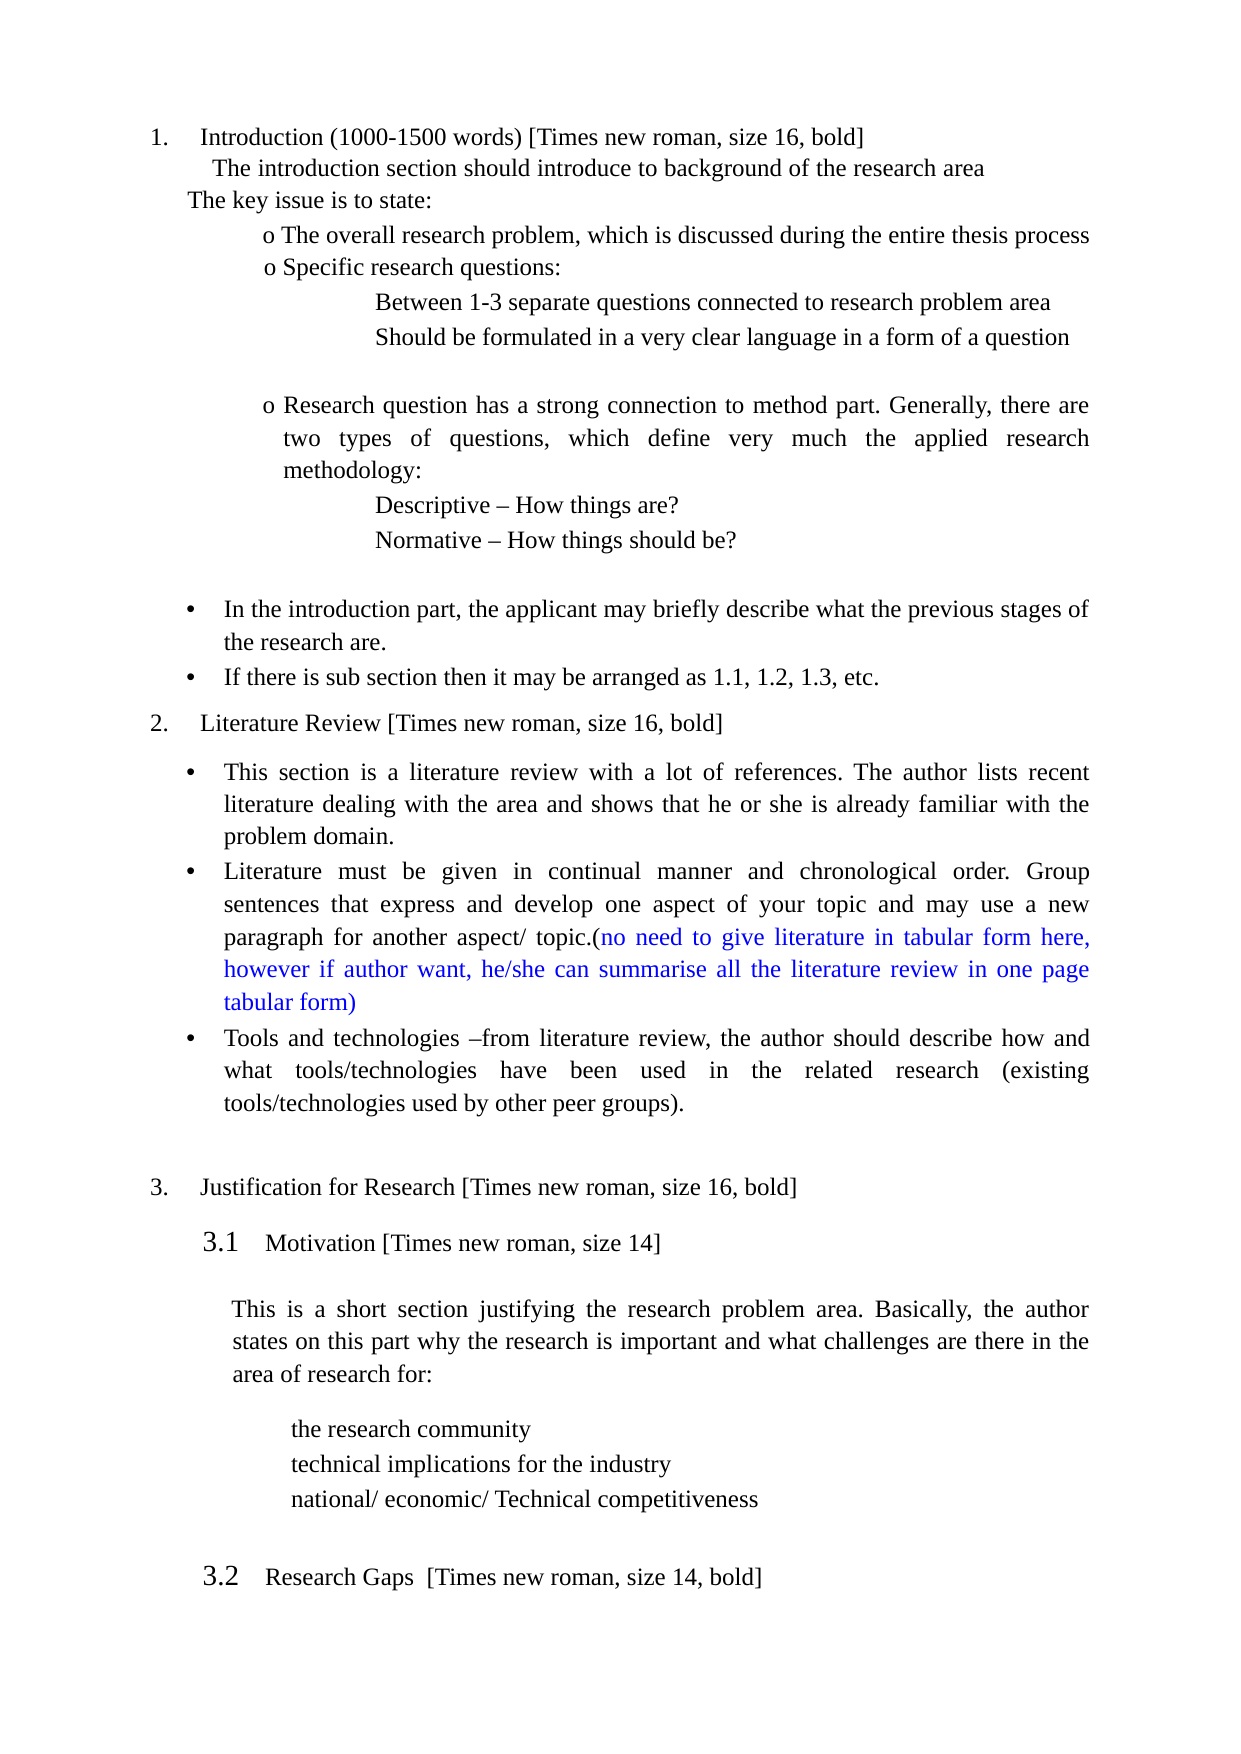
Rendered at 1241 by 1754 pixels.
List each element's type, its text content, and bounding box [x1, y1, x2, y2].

list Introduction (1000-1500 words) [Times new roman, size 16, bold] [150, 122, 1091, 151]
list If there is sub section then it may be arranged as 1.1, 1.2, 1.3, etc. [186, 662, 1091, 691]
list Motivation [Times new roman, size 14] [202, 1224, 1091, 1258]
list Should be formulated in a very clear language in a form of a question [337, 322, 1091, 351]
text This is a short section justifying the research problem area. Basically, the author states on this part why the research is important and what challenges are there in the area of research for: [231, 1294, 1091, 1387]
text  The introduction section should introduce to background of the research area  The key issue is to state: [186, 153, 1012, 214]
list Normative – How things should be? [337, 525, 1091, 553]
text o Research question has a strong connection to method part. Generally, there are two types of questions, which define very much the applied research methodology: [262, 390, 1091, 484]
list This section is a literature review with a lot of references. The author lists recent literature dealing with the area and shows that he or she is already familiar with the problem domain. [186, 756, 1091, 850]
list the research community [253, 1414, 1091, 1443]
list Between 1-3 separate questions connected to research problem area [337, 287, 1091, 316]
list national/ economic/ Technical competitiveness [253, 1484, 1091, 1513]
text o The overall research problem, which is discussed during the entire thesis process o Specific research questions: [262, 220, 1091, 281]
list Justification for Research [Times new roman, size 16, bold] [150, 1172, 1091, 1200]
list Literature must be given in continual manner and chronological order. Group sentences that express and develop one aspect of your topic and may use a new paragraph for another aspect/ topic.(no need to give literature in tabular form here, however if author want, he/she can summarise all the literature review in one page tabular form) [186, 856, 1091, 1016]
list Literature Review [Times new roman, size 16, bold] [150, 708, 1091, 737]
list Research Gaps [Times new roman, size 14, bold] [202, 1558, 1091, 1591]
list Tools and technologies –from literature review, the author should describe how and what tools/technologies have been used in the related research (existing tools/technologies used by other peer groups). [186, 1023, 1091, 1116]
list Descriptive – How things are? [337, 490, 1091, 519]
list In the introduction part, the applicant may briefly describe what the previous stages of the research are. [186, 594, 1091, 656]
list technical implications for the industry [253, 1449, 1091, 1478]
